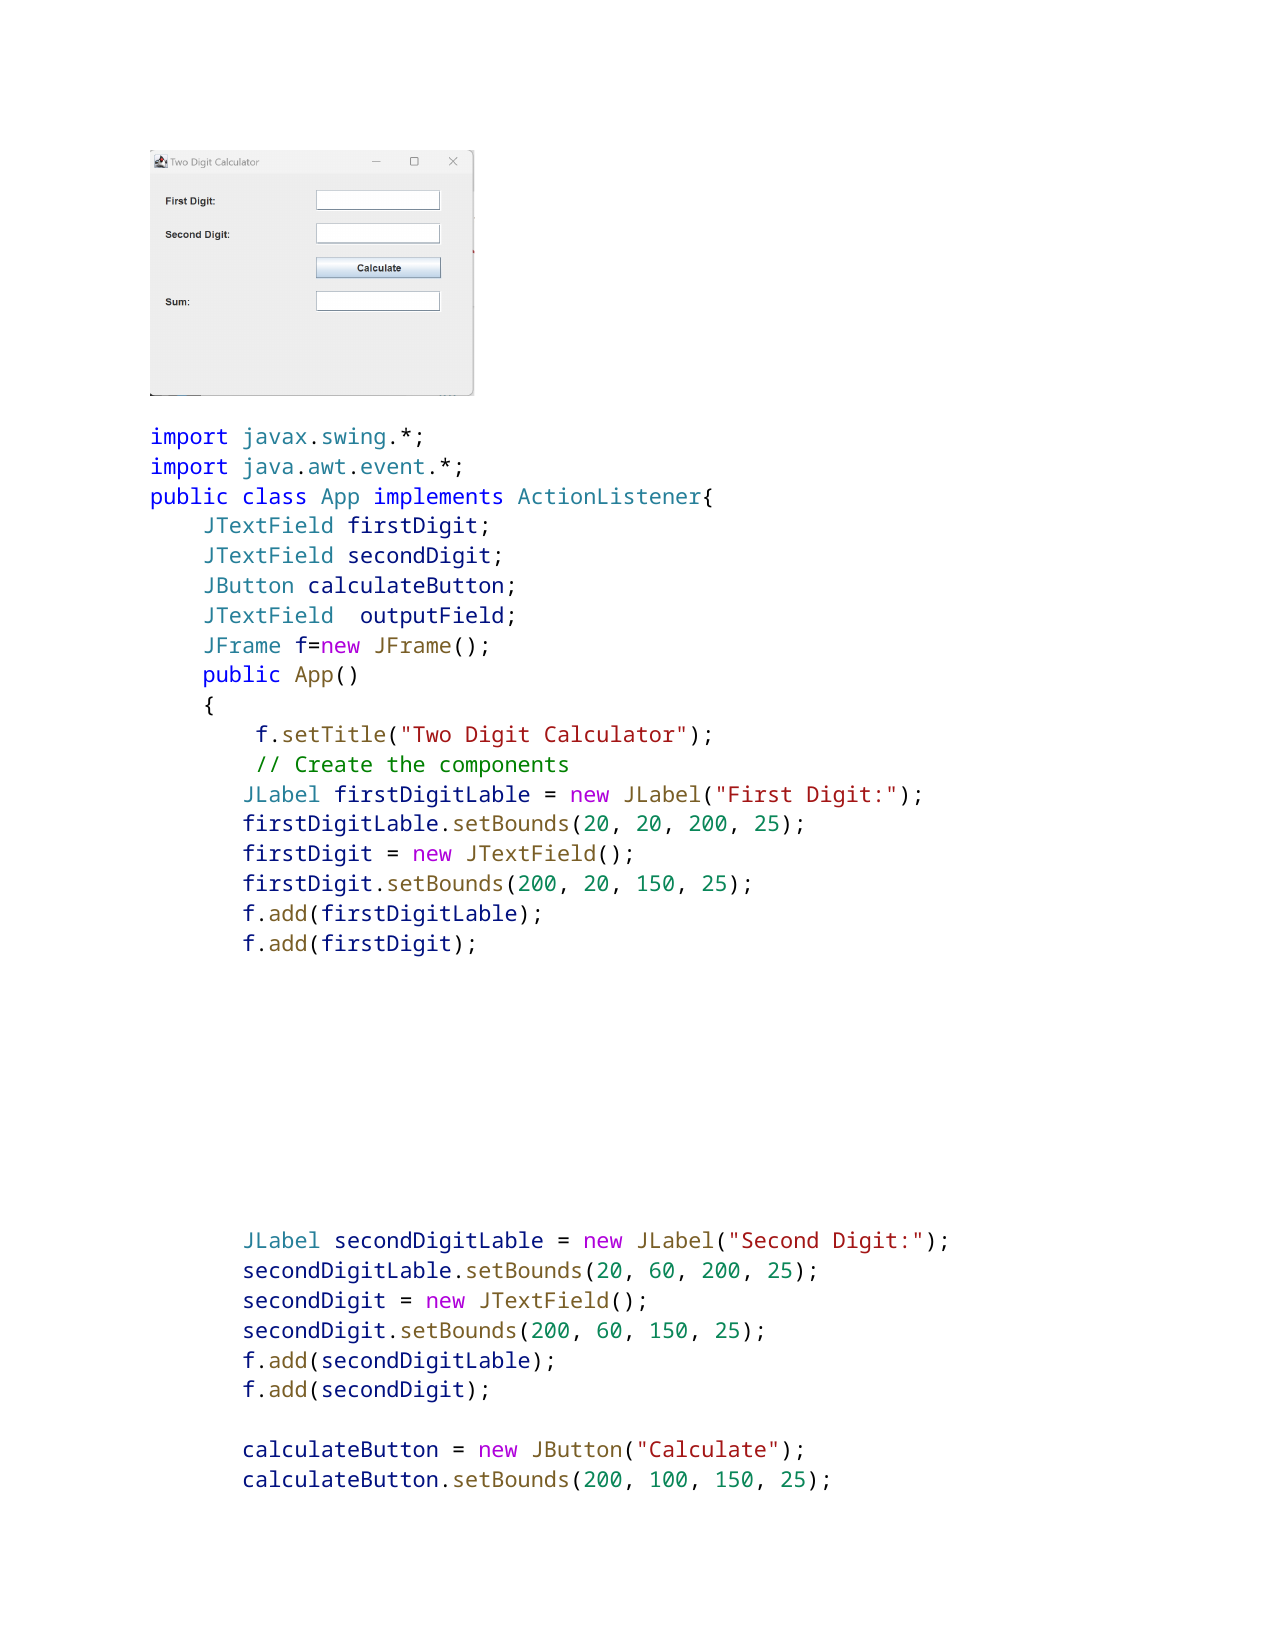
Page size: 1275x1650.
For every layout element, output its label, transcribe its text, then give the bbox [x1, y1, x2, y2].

text f.setTitle("Two Digit Calculator"); [150, 719, 1125, 749]
text firstDigit = new JTextField(); [150, 838, 1125, 868]
text f.add(firstDigitLable); [150, 898, 1125, 927]
text JLabel secondDigitLable = new JLabel("Second Digit:"); [150, 1225, 1125, 1255]
text import java.awt.event.*; [150, 451, 1125, 481]
text public class App implements ActionListener{ [150, 481, 1125, 510]
text firstDigit.setBounds(200, 20, 150, 25); [150, 868, 1125, 898]
text // Create the components [150, 749, 1125, 778]
text JFrame f=new JFrame(); [150, 629, 1125, 659]
text JTextField outputField; [150, 600, 1125, 629]
text JButton calculateButton; [150, 570, 1125, 600]
text JTextField secondDigit; [150, 540, 1125, 570]
text JLabel firstDigitLable = new JLabel("First Digit:"); [150, 778, 1125, 808]
text import javax.swing.*; [150, 421, 1125, 451]
text JTextField firstDigit; [150, 510, 1125, 540]
text calculateButton.setBounds(200, 100, 150, 25); [150, 1464, 1125, 1493]
text f.add(secondDigit); [150, 1374, 1125, 1404]
text firstDigitLable.setBounds(20, 20, 200, 25); [150, 808, 1125, 838]
text { [150, 689, 1125, 719]
text f.add(firstDigit); [150, 927, 1125, 957]
text f.add(secondDigitLable); [150, 1344, 1125, 1374]
text public App() [150, 659, 1125, 689]
text secondDigitLable.setBounds(20, 60, 200, 25); [150, 1255, 1125, 1285]
text secondDigit = new JTextField(); [150, 1285, 1125, 1315]
text calculateButton = new JButton("Calculate"); [150, 1434, 1125, 1464]
picture [150, 150, 475, 396]
text secondDigit.setBounds(200, 60, 150, 25); [150, 1315, 1125, 1344]
